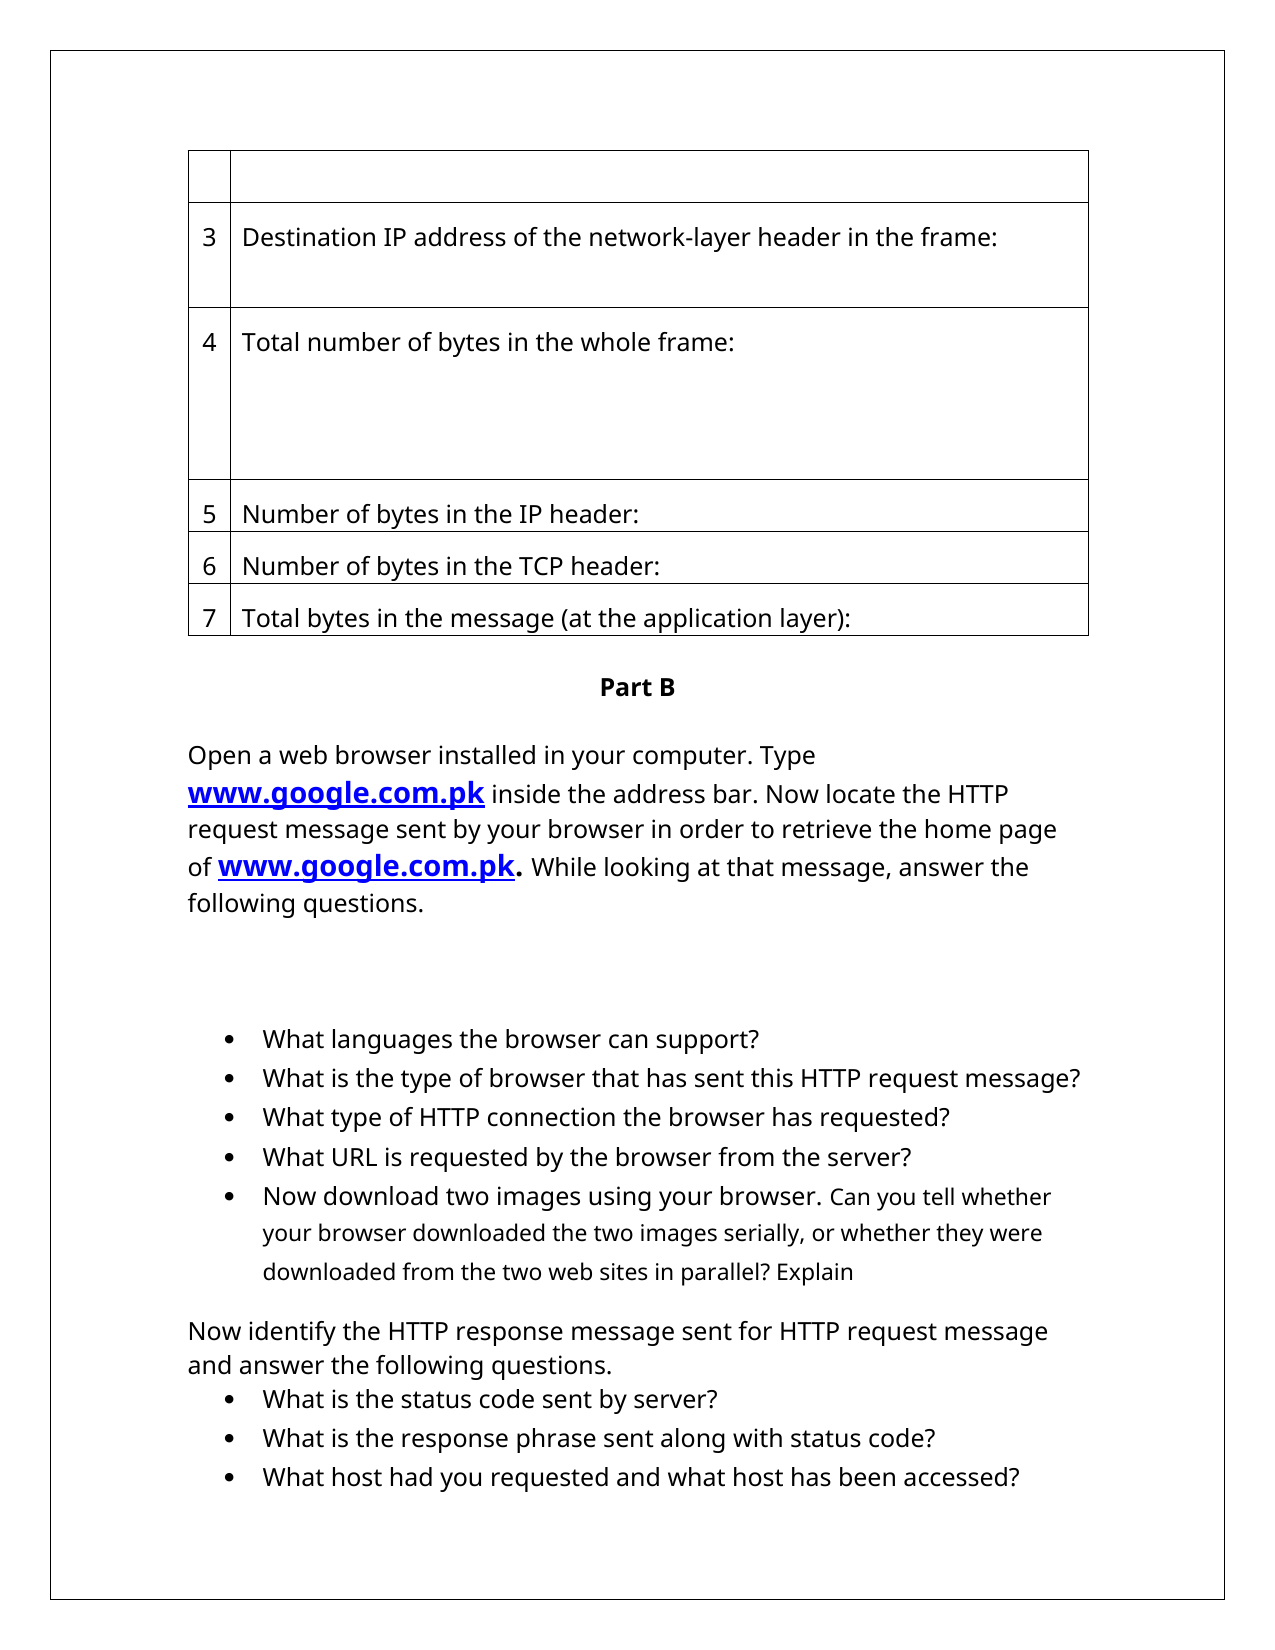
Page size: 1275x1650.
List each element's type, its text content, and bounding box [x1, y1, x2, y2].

list What is the type of browser that has sent this HTTP request message? [225, 1061, 1087, 1095]
table_cell Destination IP address of the network-layer header in the frame: [231, 203, 1088, 307]
list What languages the browser can support? [225, 1022, 1087, 1056]
text Now identify the HTTP response message sent for HTTP request message and answer the following questions. [187, 1313, 1087, 1382]
list What is the status code sent by server? [225, 1382, 1087, 1416]
table_cell 6 [189, 532, 230, 583]
table_cell 3 [189, 203, 230, 307]
table_cell Number of bytes in the TCP header: [231, 532, 1088, 583]
table_cell 2 [189, 151, 230, 202]
text Open a web browser installed in your computer. Type www.google.com.pk inside the address bar. Now locate the HTTP request message sent by your browser in order to retrieve the home page of www.google.com.pk. While looking at that message, answer the following questions. [187, 738, 1087, 919]
text Part B [187, 670, 1087, 704]
table_cell Total number of bytes in the whole frame: [231, 308, 1088, 479]
list Now download two images using your browser. Can you tell whether your browser downloaded the two images serially, or whether they were downloaded from the two web sites in parallel? Explain [225, 1178, 1087, 1287]
table_cell 5 [189, 480, 230, 531]
list What type of HTTP connection the browser has requested? [225, 1100, 1087, 1134]
table_cell 7 [189, 584, 230, 635]
list What host had you requested and what host has been accessed? [225, 1460, 1087, 1494]
list What is the response phrase sent along with status code? [225, 1421, 1087, 1455]
table_cell Total bytes in the message (at the application layer): [231, 584, 1088, 635]
table_cell 4 [189, 308, 230, 479]
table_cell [231, 151, 1088, 202]
list What URL is requested by the browser from the server? [225, 1139, 1087, 1173]
table_cell Number of bytes in the IP header: [231, 480, 1088, 531]
